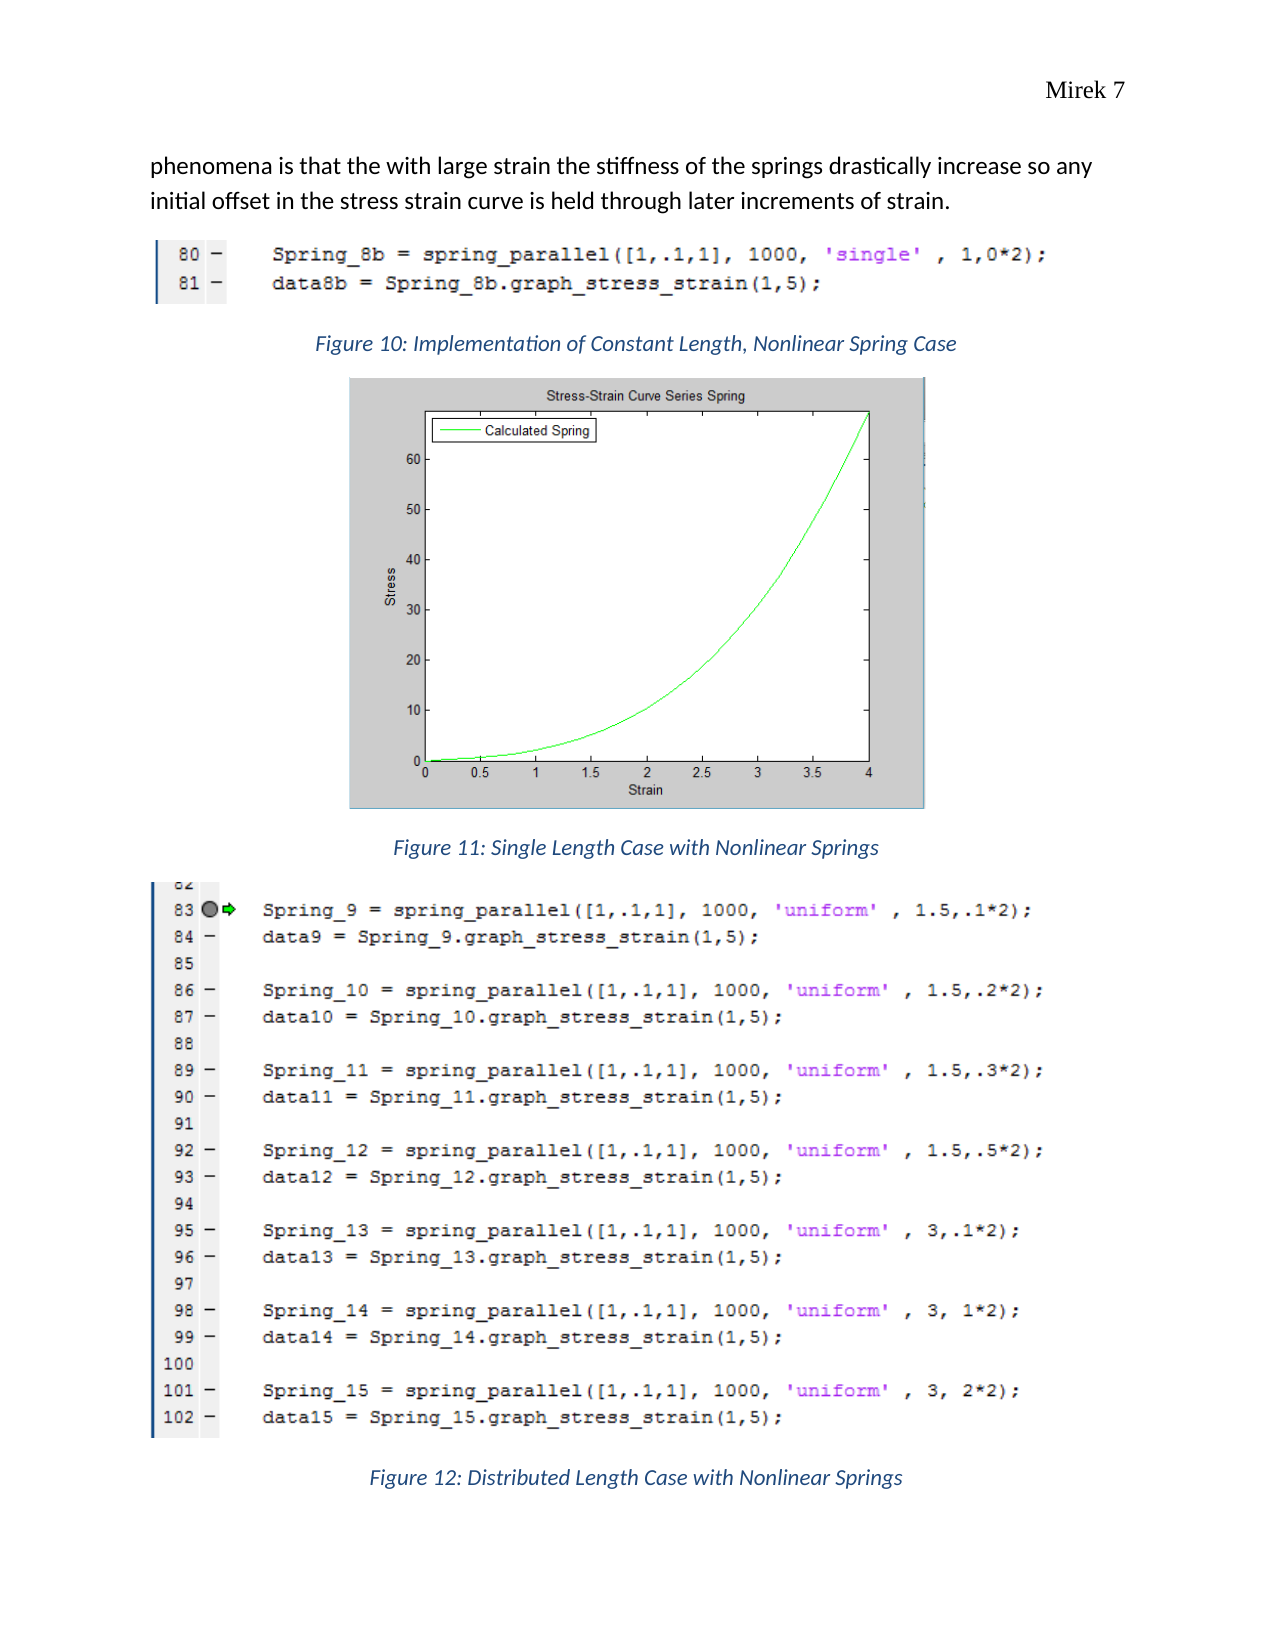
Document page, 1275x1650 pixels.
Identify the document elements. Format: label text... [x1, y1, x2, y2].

text Figure 10: Implementation of Constant Length, Nonlinear Spring Case [150, 329, 1125, 357]
text Figure 11: Single Length Case with Nonlinear Springs [150, 833, 1125, 861]
text Figure 12: Distributed Length Case with Nonlinear Springs [150, 1463, 1125, 1491]
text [150, 150, 1125, 216]
picture [349, 377, 926, 809]
picture [155, 240, 1083, 304]
picture [150, 882, 1053, 1438]
